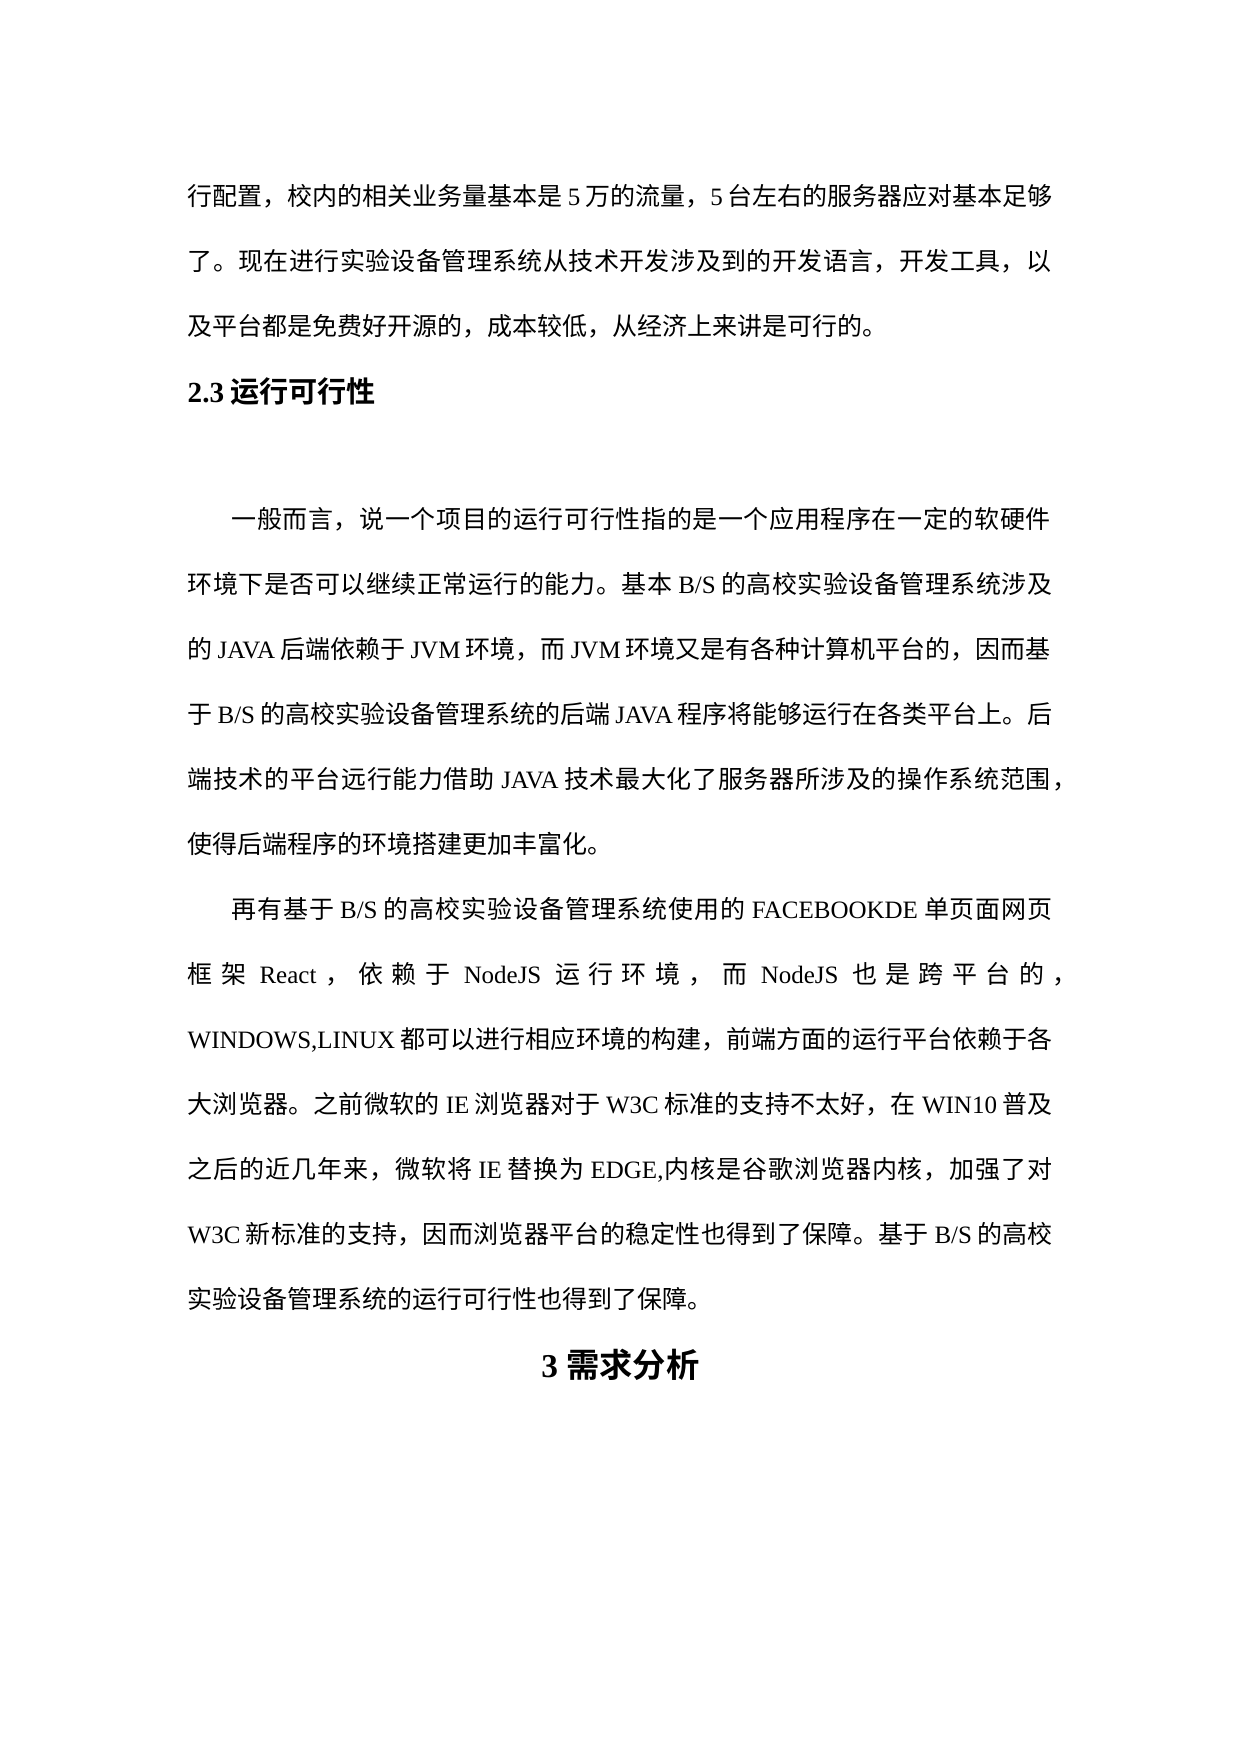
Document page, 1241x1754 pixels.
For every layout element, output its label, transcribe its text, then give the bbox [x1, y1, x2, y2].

text 一般而言，说一个项目的运行可行性指的是一个应用程序在一定的软硬件环境下是否可以继续正常运行的能力。基本B/S的高校实验设备管理系统涉及的JAVA后端依赖于JVM环境，而JVM环境又是有各种计算机平台的，因而基于B/S的高校实验设备管理系统的后端JAVA程序将能够运行在各类平台上。后端技术的平台远行能力借助JAVA技术最大化了服务器所涉及的操作系统范围，使得后端程序的环境搭建更加丰富化。 [187, 485, 1053, 875]
text 再有基于B/S的高校实验设备管理系统使用的FACEBOOKDE单页面网页框架React，依赖于NodeJS运行环境，而NodeJS也是跨平台的，WINDOWS,LINUX都可以进行相应环境的构建，前端方面的运行平台依赖于各大浏览器。之前微软的IE浏览器对于W3C标准的支持不太好，在WIN10普及之后的近几年来，微软将IE替换为EDGE,内核是谷歌浏览器内核，加强了对W3C新标准的支持，因而浏览器平台的稳定性也得到了保障。基于B/S的高校实验设备管理系统的运行可行性也得到了保障。 [187, 875, 1053, 1330]
text 3 需求分析 [187, 1330, 1053, 1395]
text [187, 162, 1053, 357]
text 2.3运行可行性 [187, 357, 1053, 422]
